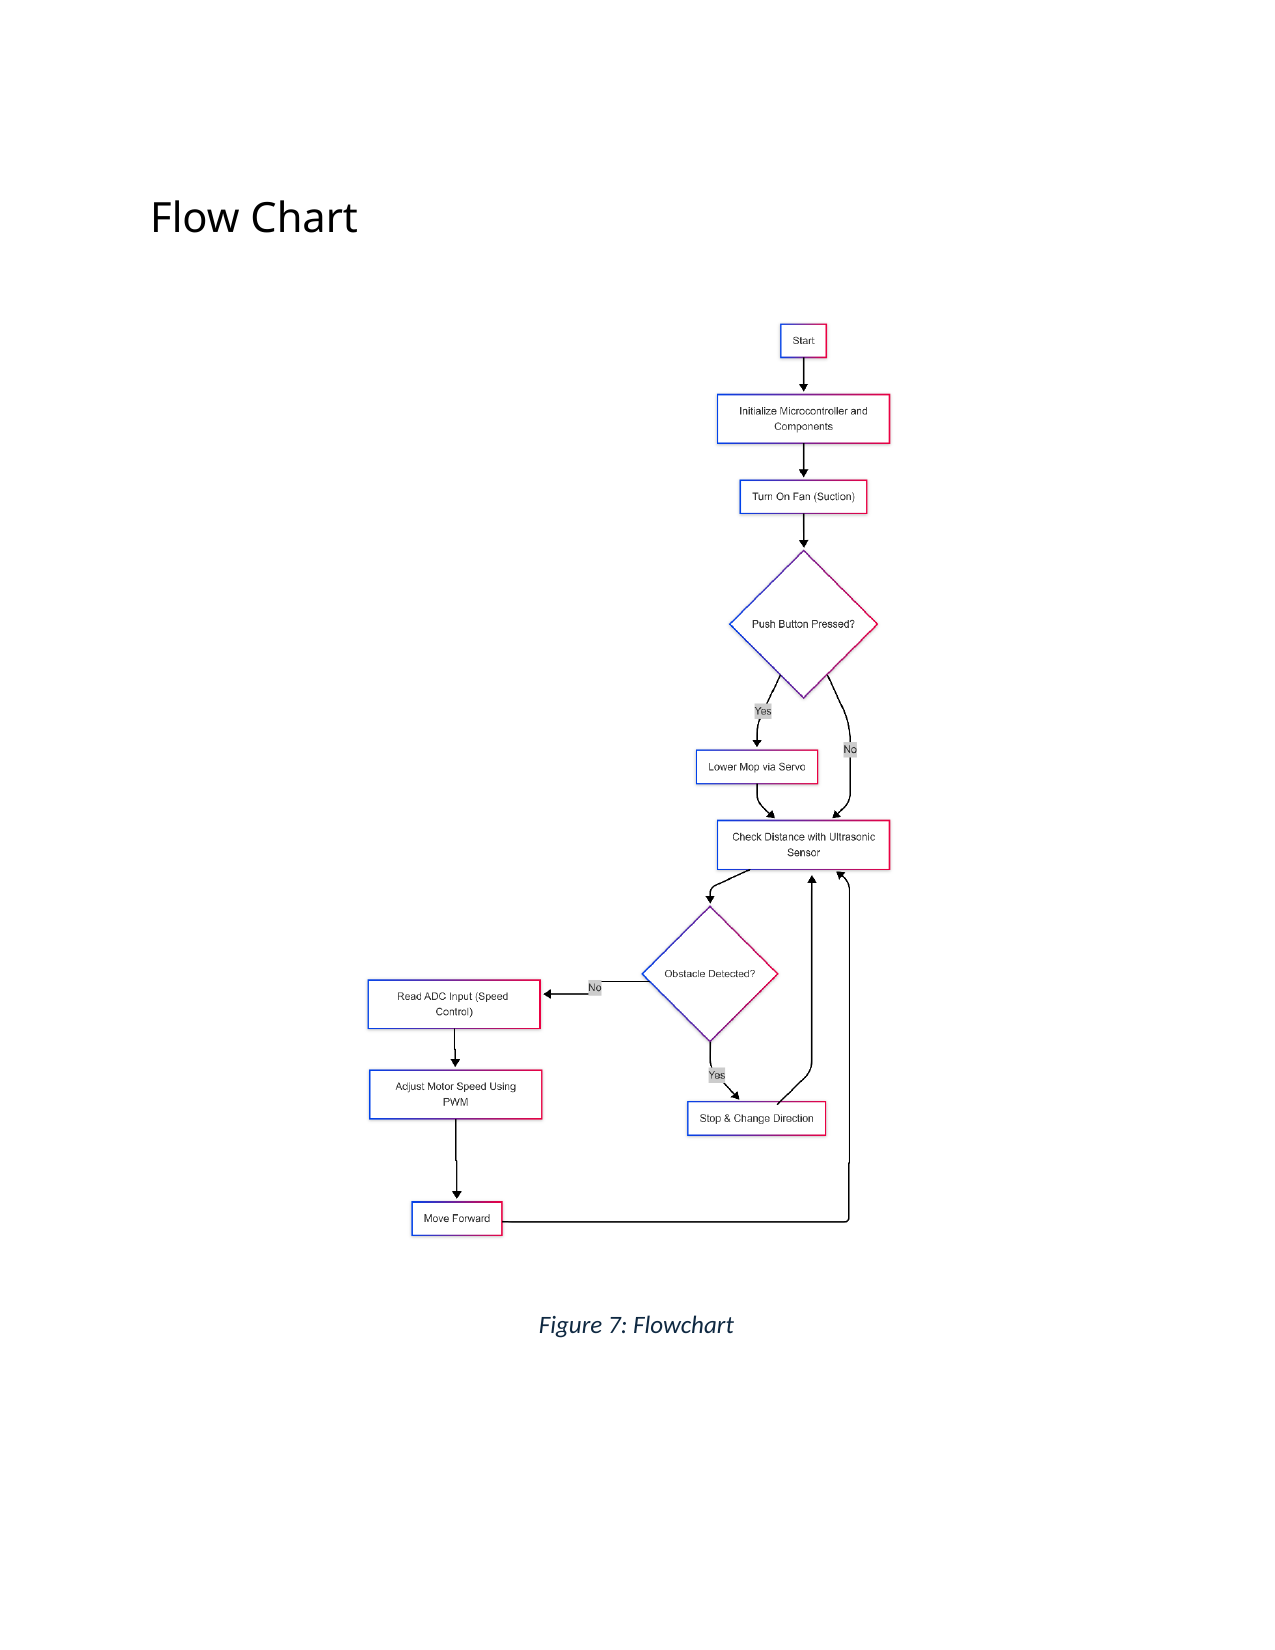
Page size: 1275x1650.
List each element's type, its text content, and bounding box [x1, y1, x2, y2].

subtitle Flow Chart [150, 187, 1125, 306]
text Figure 7: Flowchart [150, 1309, 1125, 1340]
picture [362, 319, 897, 1244]
